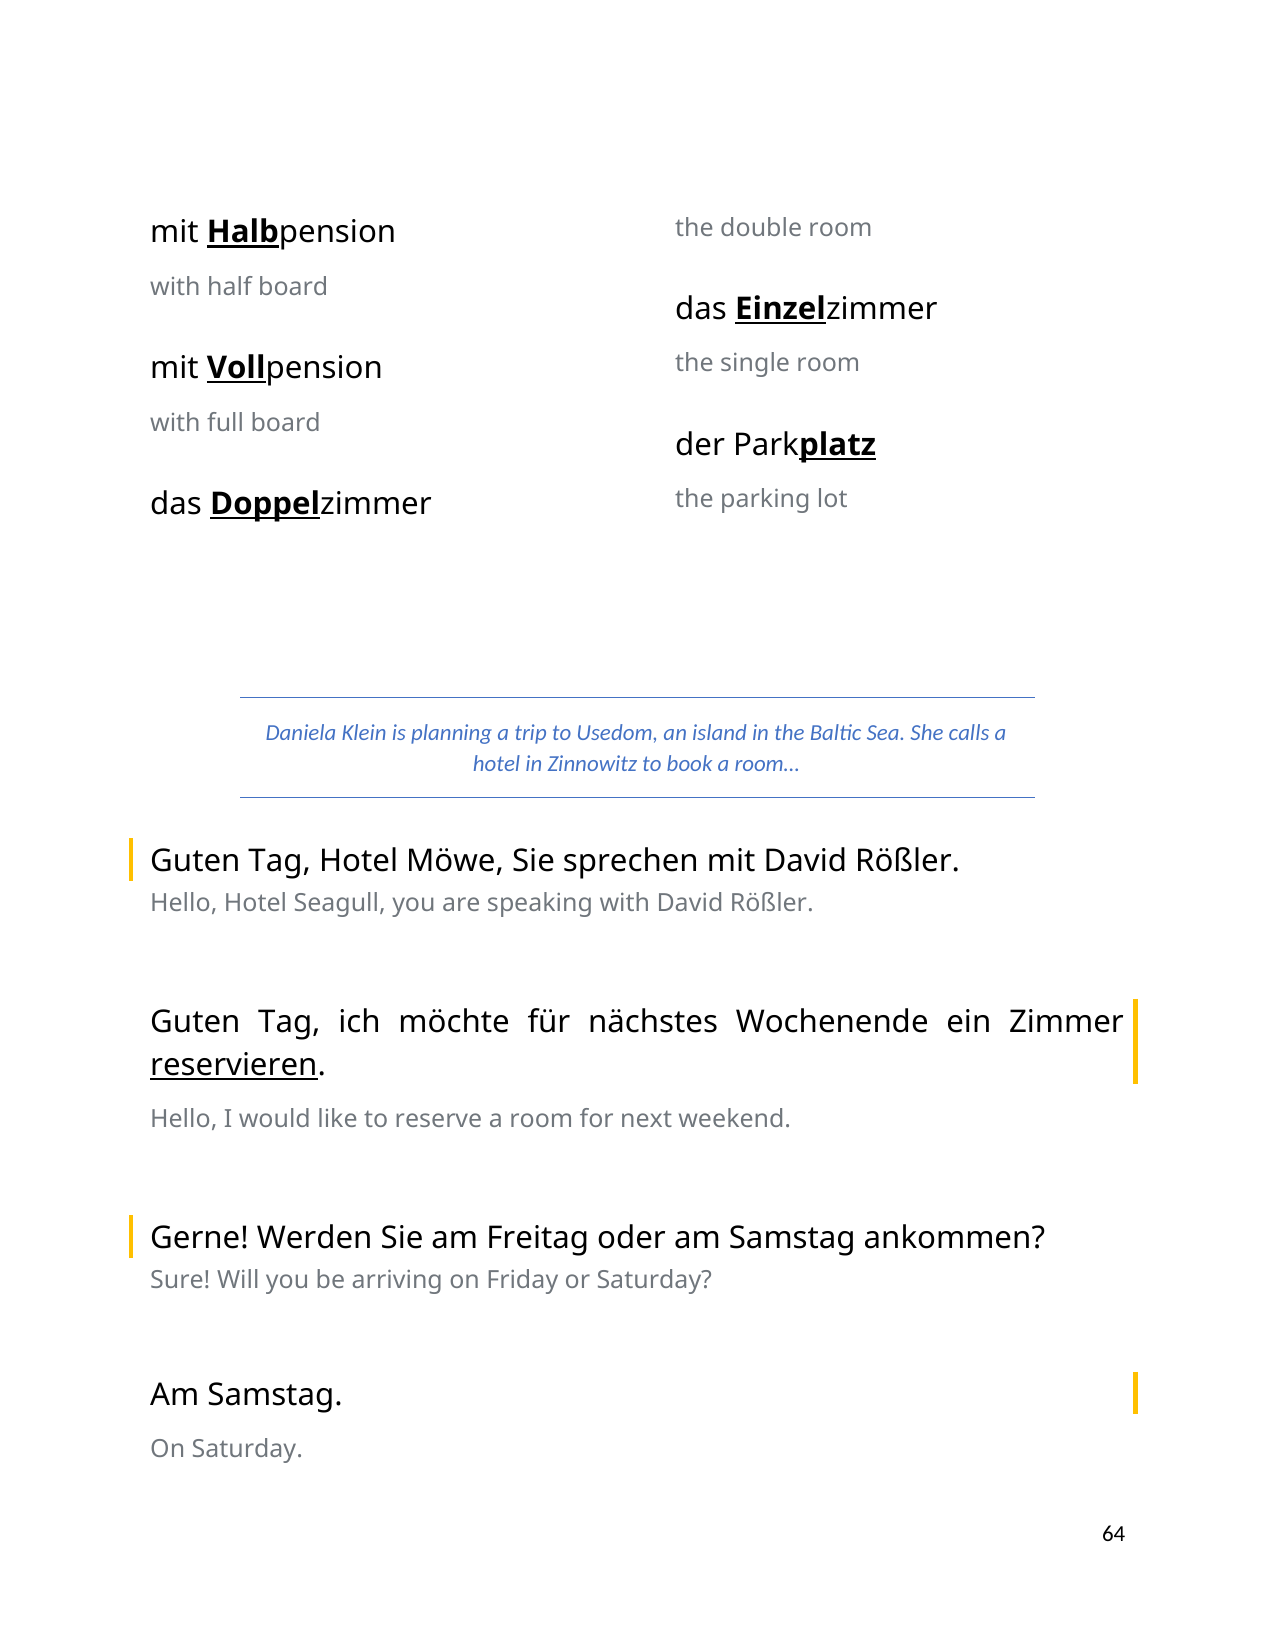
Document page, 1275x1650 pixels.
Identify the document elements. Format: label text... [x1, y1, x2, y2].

text Am Samstag. [150, 1372, 1133, 1414]
text Daniela Klein is planning a trip to Usedom, an island in the Baltic Sea. She calls a hotel in Zinnowitz to book a room… [240, 698, 1035, 797]
text das Einzelzimmer [675, 286, 1125, 328]
text Hello, I would like to reserve a room for next weekend. [150, 1101, 1125, 1135]
text the double room [675, 209, 1125, 243]
text Hello, Hotel Seagull, you are speaking with David Rößler. [150, 884, 1125, 918]
text Guten Tag, Hotel Möwe, Sie sprechen mit David Rößler. [133, 838, 1125, 881]
text with half board [150, 268, 600, 303]
text Guten Tag, ich möchte für nächstes Wochenende ein Zimmer reservieren. [150, 999, 1133, 1084]
text the single room [675, 345, 1125, 379]
text mit Halbpension [150, 209, 600, 252]
text der Parkplatz [675, 421, 1125, 464]
text Gerne! Werden Sie am Freitag oder am Samstag ankommen? [133, 1215, 1125, 1258]
text das Doppelzimmer [150, 481, 600, 523]
text the parking lot [675, 481, 1125, 515]
text On Saturday. [150, 1431, 1125, 1465]
text mit Vollpension [150, 345, 600, 388]
text with full board [150, 404, 600, 438]
text Sure! Will you be arriving on Friday or Saturday? [150, 1261, 1125, 1329]
